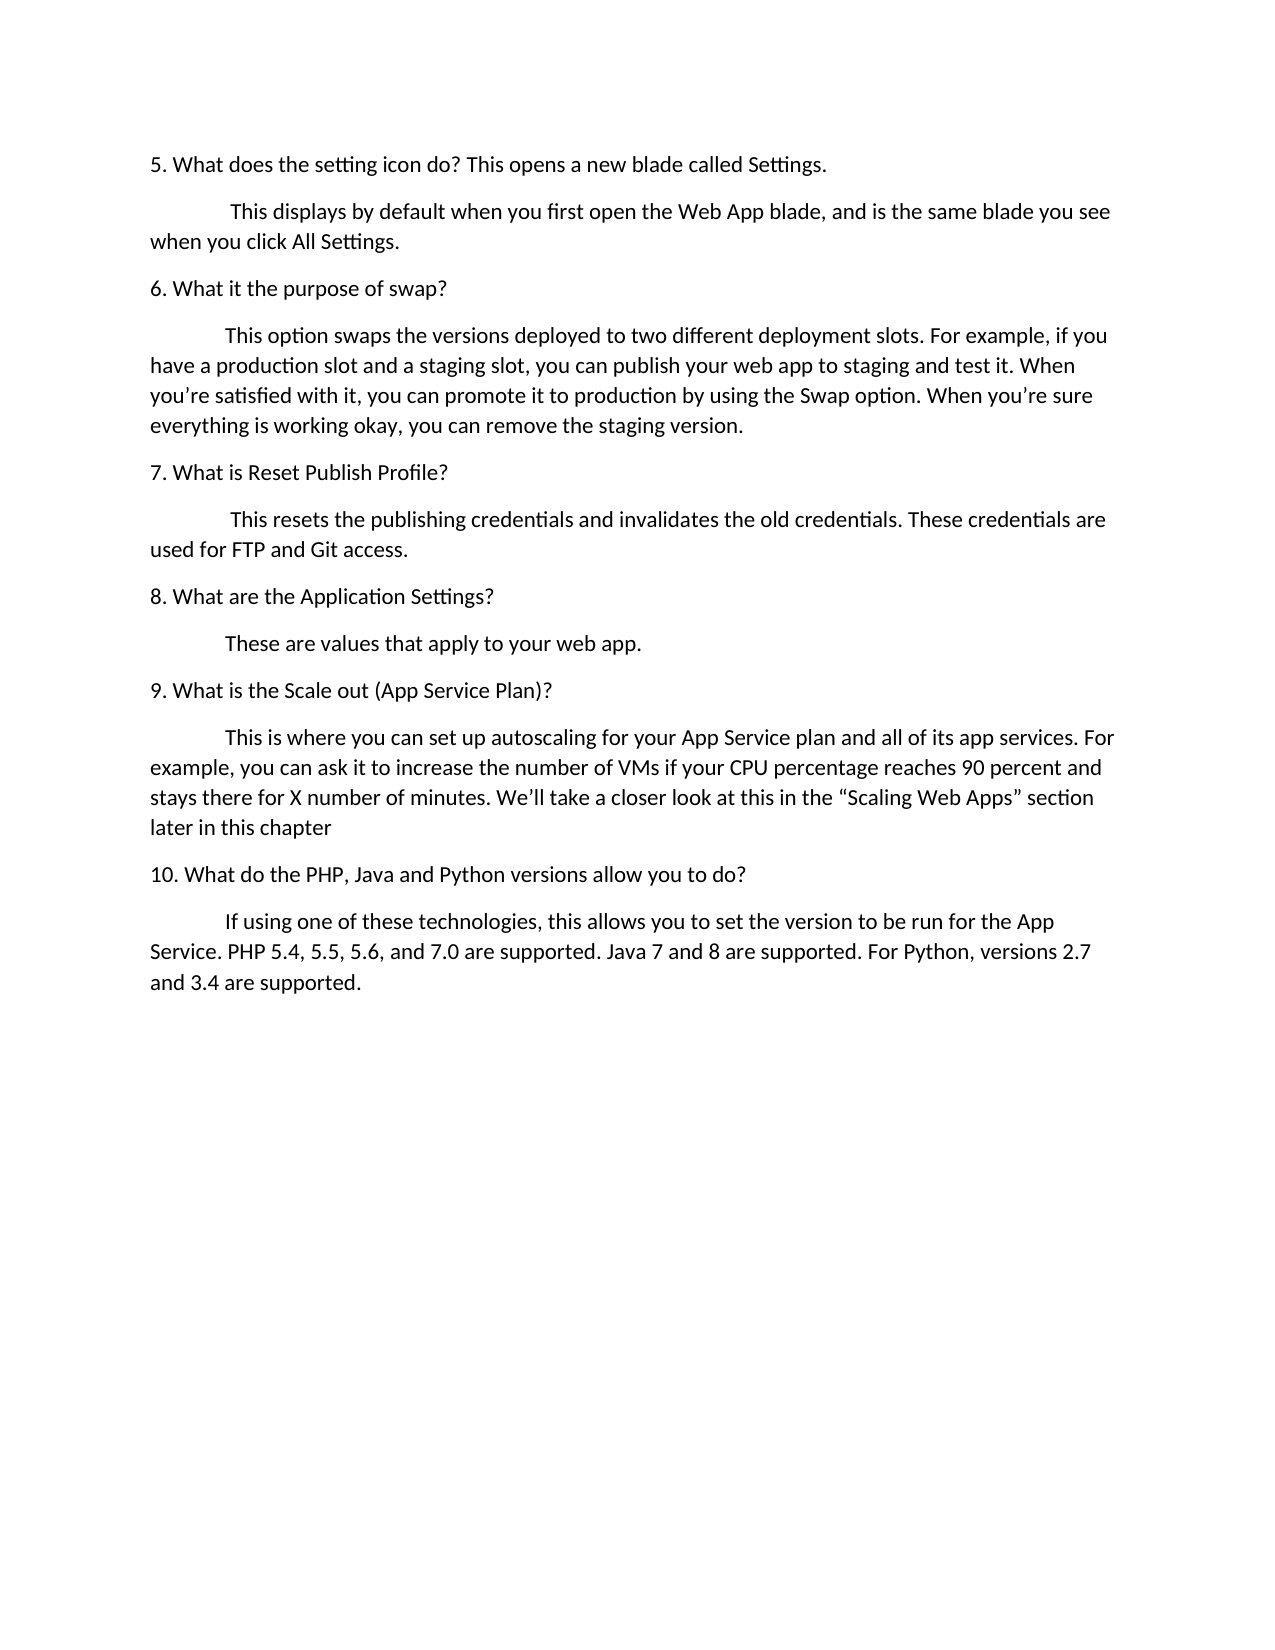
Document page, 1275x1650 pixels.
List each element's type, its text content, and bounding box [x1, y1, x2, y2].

text 5. What does the setting icon do? This opens a new blade called Settings. [150, 150, 1125, 178]
text This displays by default when you first open the Web App blade, and is the same blade you see when you click All Settings. [150, 197, 1125, 255]
text If using one of these technologies, this allows you to set the version to be run for the App Service. PHP 5.4, 5.5, 5.6, and 7.0 are supported. Java 7 and 8 are supported. For Python, versions 2.7 and 3.4 are supported. [150, 907, 1125, 996]
text This option swaps the versions deployed to two different deployment slots. For example, if you have a production slot and a staging slot, you can publish your web app to staging and test it. When you’re satisfied with it, you can promote it to production by using the Swap option. When you’re sure everything is working okay, you can remove the staging version. [150, 321, 1125, 439]
text 7. What is Reset Publish Profile? [150, 458, 1125, 486]
text 6. What it the purpose of swap? [150, 274, 1125, 302]
text This resets the publishing credentials and invalidates the old credentials. These credentials are used for FTP and Git access. [150, 505, 1125, 563]
text 9. What is the Scale out (App Service Plan)? [150, 676, 1125, 704]
text This is where you can set up autoscaling for your App Service plan and all of its app services. For example, you can ask it to increase the number of VMs if your CPU percentage reaches 90 percent and stays there for X number of minutes. We’ll take a closer look at this in the “Scaling Web Apps” section later in this chapter [150, 723, 1125, 842]
text 10. What do the PHP, Java and Python versions allow you to do? [150, 860, 1125, 888]
text 8. What are the Application Settings? [150, 582, 1125, 610]
text These are values that apply to your web app. [150, 629, 1125, 657]
